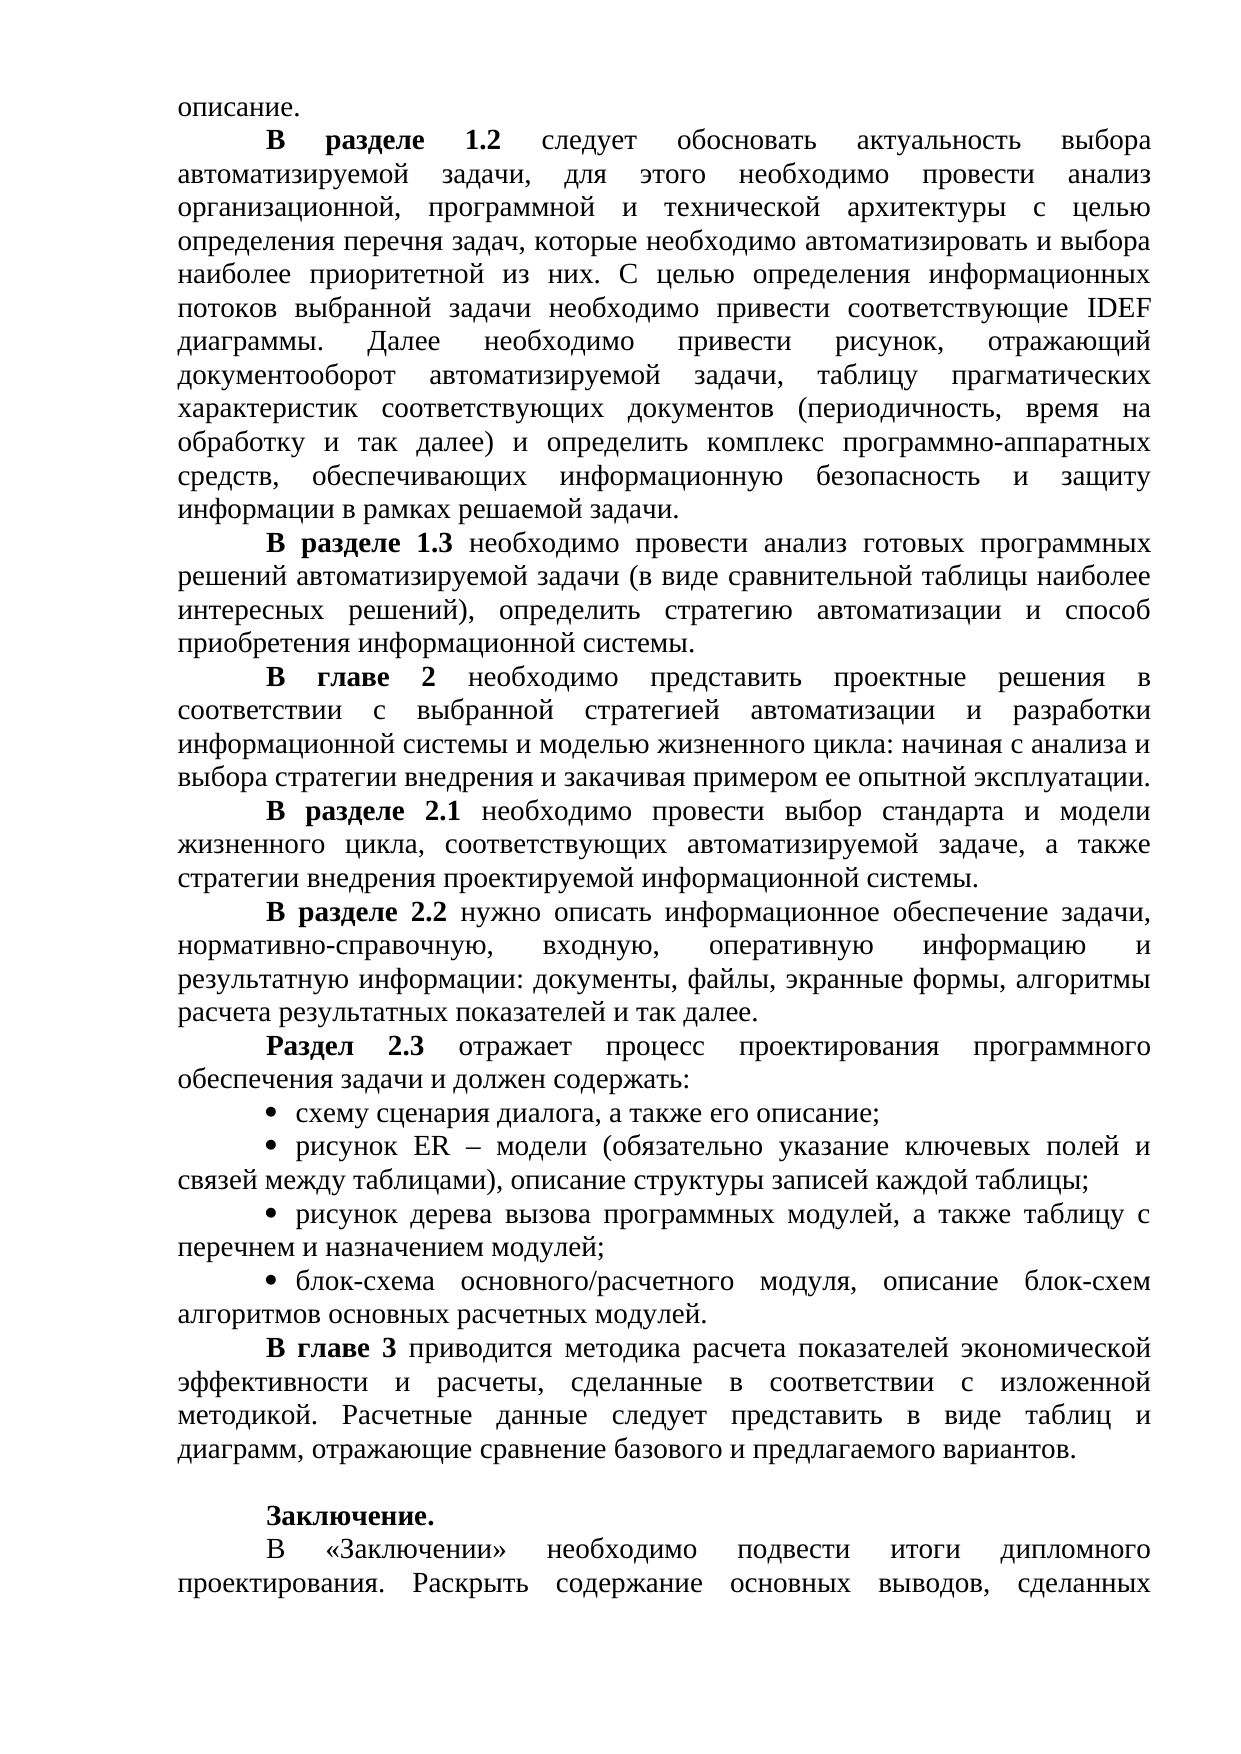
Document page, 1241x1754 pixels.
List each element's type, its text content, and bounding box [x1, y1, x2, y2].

text В разделе 2.2 нужно описать информационное обеспечение задачи, нормативно-справочную, входную, оперативную информацию и результатную информации: документы, файлы, экранные формы, алгоритмы расчета результатных показателей и так далее. [177, 894, 1152, 1028]
text В разделе 2.1 необходимо провести выбор стандарта и модели жизненного цикла, соответствующих автоматизируемой задаче, а также стратегии внедрения проектируемой информационной системы. [177, 793, 1152, 894]
list рисунок дерева вызова программных модулей, а также таблицу с перечнем и назначением модулей; [177, 1196, 1152, 1263]
text В разделе 1.2 следует обосновать актуальность выбора автоматизируемой задачи, для этого необходимо провести анализ организационной, программной и технической архитектуры с целью определения перечня задач, которые необходимо автоматизировать и выбора наиболее приоритетной из них. С целью определения информационных потоков выбранной задачи необходимо привести соответствующие IDEF диаграммы. Далее необходимо привести рисунок, отражающий документооборот автоматизируемой задачи, таблицу прагматических характеристик соответствующих документов (периодичность, время на обработку и так далее) и определить комплекс программно-аппаратных средств, обеспечивающих информационную безопасность и защиту информации в рамках решаемой задачи. [177, 122, 1152, 525]
text В разделе 1.3 необходимо провести анализ готовых программных решений автоматизируемой задачи (в виде сравнительной таблицы наиболее интересных решений), определить стратегию автоматизации и способ приобретения информационной системы. [177, 525, 1152, 659]
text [177, 1531, 1152, 1598]
list блок-схема основного/расчетного модуля, описание блок-схем алгоритмов основных расчетных модулей. [177, 1263, 1152, 1330]
text В главе 3 приводится методика расчета показателей экономической эффективности и расчеты, сделанные в соответствии с изложенной методикой. Расчетные данные следует представить в виде таблиц и диаграмм, отражающие сравнение базового и предлагаемого вариантов. [177, 1330, 1152, 1464]
text Раздел 2.3 отражает процесс проектирования программного обеспечения задачи и должен содержать: [177, 1028, 1152, 1095]
text Заключение. [177, 1498, 1152, 1531]
list схему сценария диалога, а также его описание; [177, 1095, 1152, 1128]
text В главе 2 необходимо представить проектные решения в соответствии с выбранной стратегией автоматизации и разработки информационной системы и моделью жизненного цикла: начиная с анализа и выбора стратегии внедрения и закачивая примером ее опытной эксплуатации. [177, 659, 1152, 793]
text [177, 89, 1152, 122]
list рисунок ER – модели (обязательно указание ключевых полей и связей между таблицами), описание структуры записей каждой таблицы; [177, 1128, 1152, 1196]
